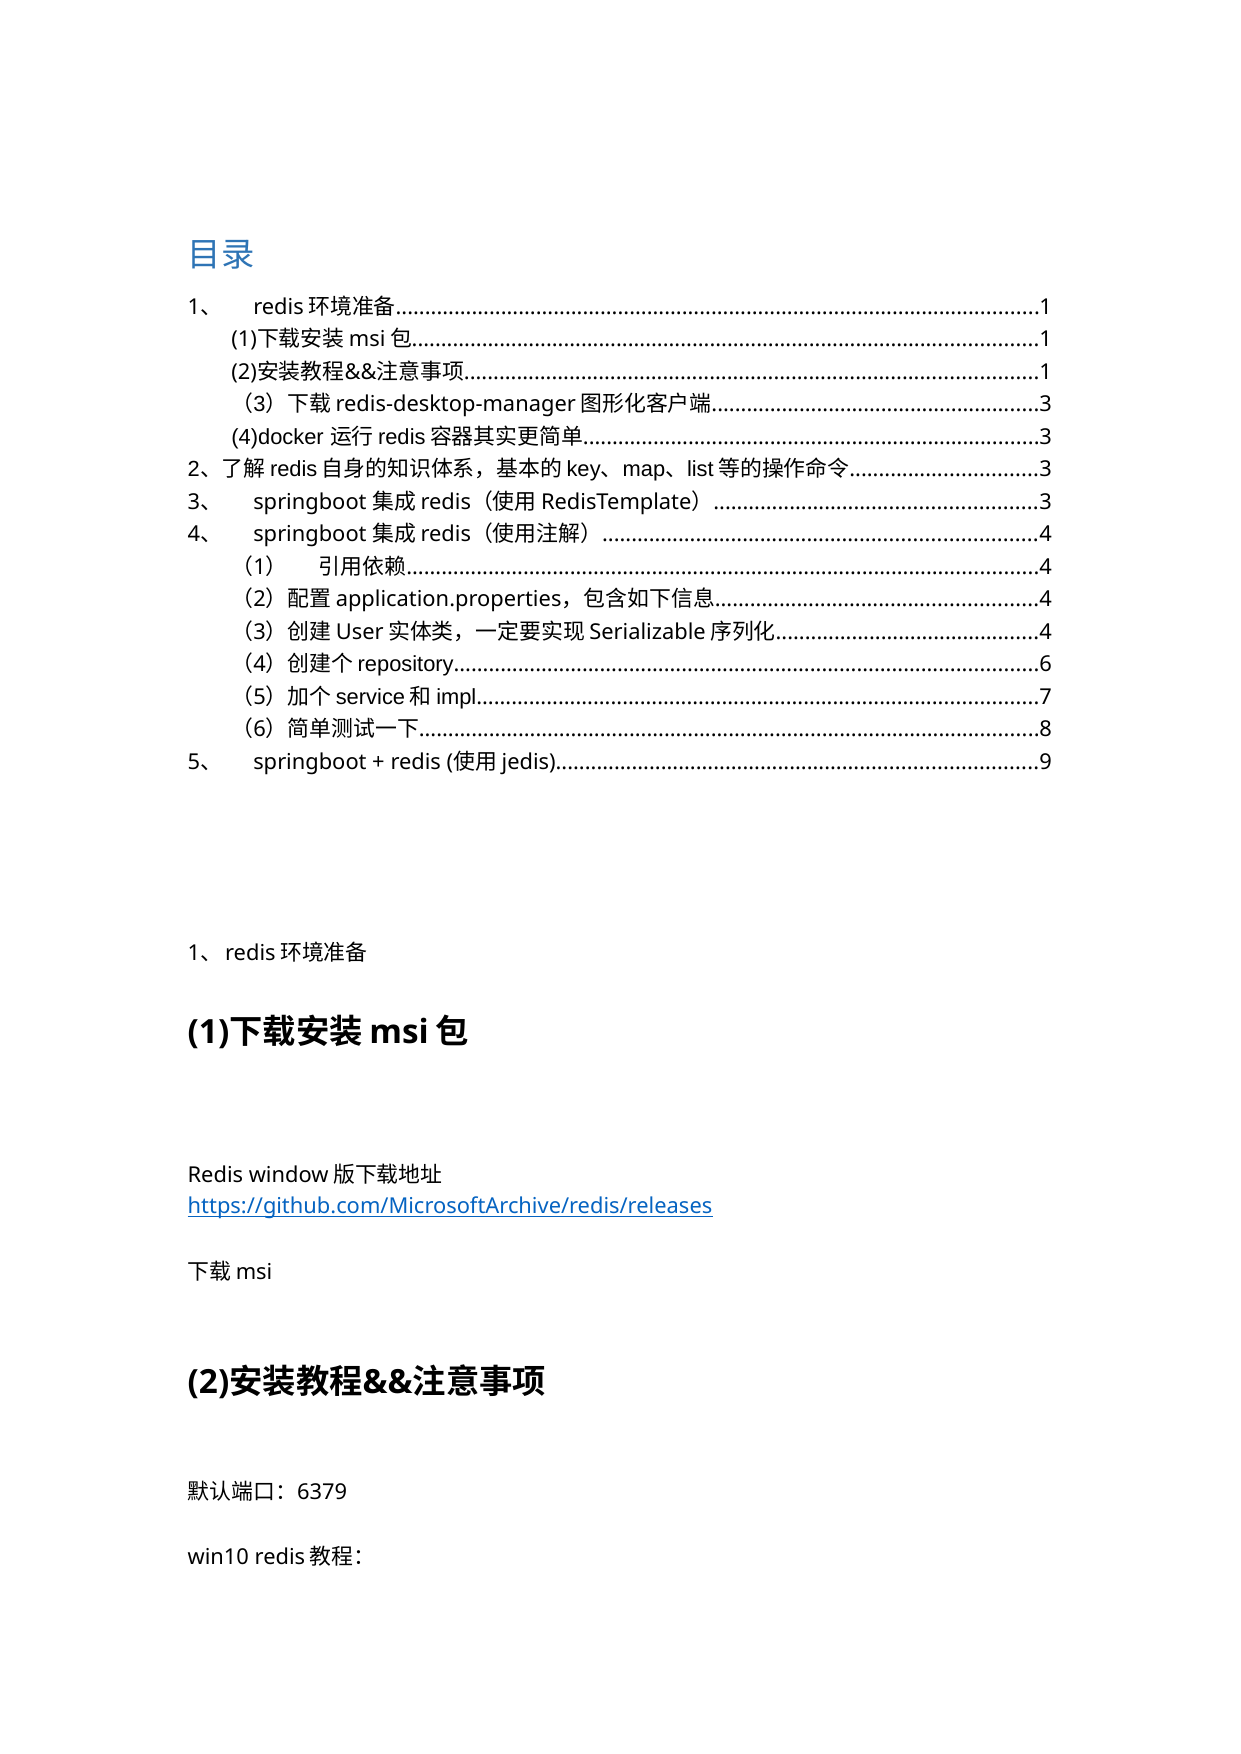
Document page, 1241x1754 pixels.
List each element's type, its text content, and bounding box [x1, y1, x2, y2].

subtitle (1)下载安装msi包 [187, 997, 1053, 1062]
subtitle (2)安装教程&&注意事项 [187, 1346, 1053, 1411]
text https://github.com/MicrosoftArchive/redis/releases [187, 1189, 1053, 1222]
list redis环境准备 [187, 935, 1053, 967]
text 下载msi [187, 1254, 1053, 1287]
text Redis window版下载地址 [187, 1157, 1053, 1189]
text win10 redis教程： [187, 1538, 1053, 1571]
text 默认端口：6379 [187, 1473, 1053, 1506]
